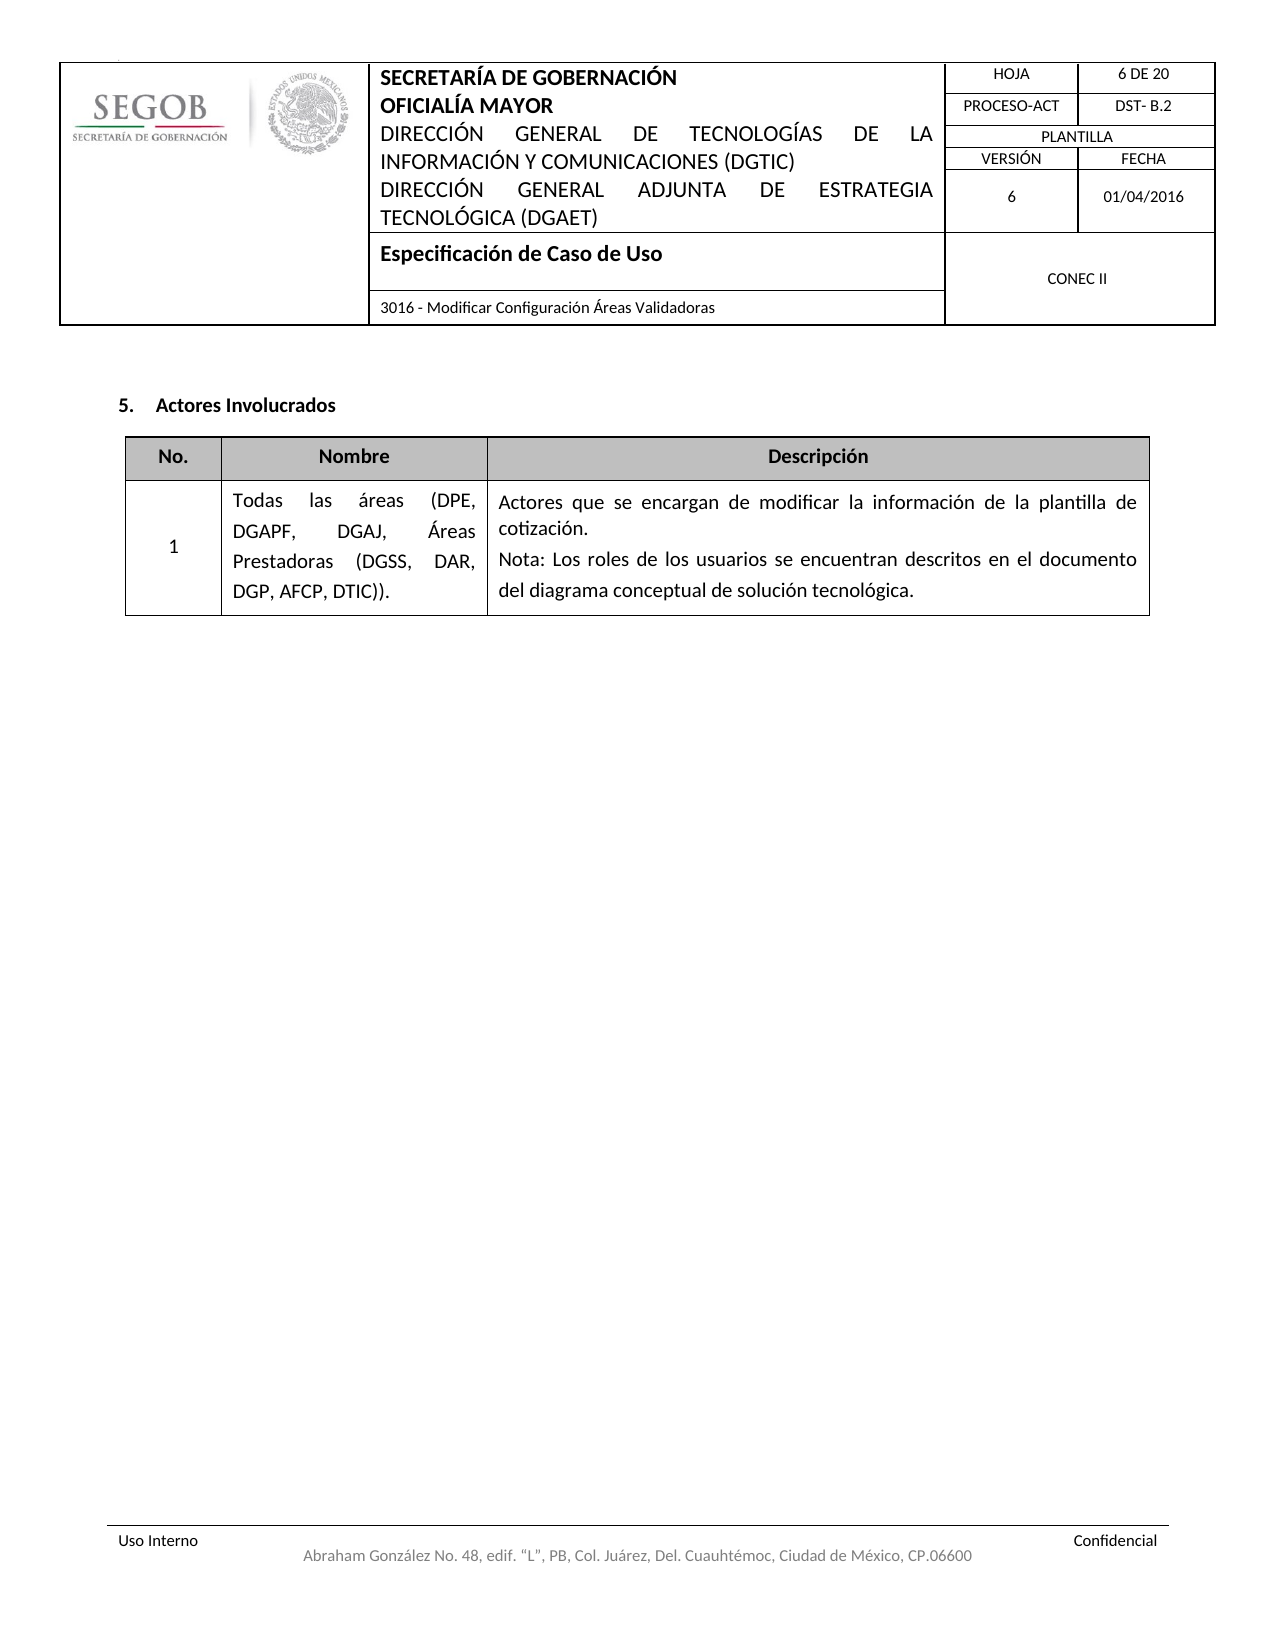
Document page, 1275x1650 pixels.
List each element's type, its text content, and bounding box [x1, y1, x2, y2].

table_cell Todas las áreas (DPE, DGAPF, DGAJ, Áreas Prestadoras (DGSS, DAR, DGP, AFCP, DTIC)). [222, 481, 487, 615]
picture [72, 71, 353, 175]
table_cell 1 [126, 481, 221, 615]
list Actores Involucrados [118, 392, 1157, 418]
table_header Descripción [488, 438, 1149, 480]
table_cell Actores que se encargan de modificar la información de la plantilla de cotización. Nota: Los roles de los usuarios se encuentran descritos en el documento del diagrama conceptual de solución tecnológica. [488, 481, 1149, 615]
table_header No. [126, 438, 221, 480]
table_header Nombre [222, 438, 487, 480]
